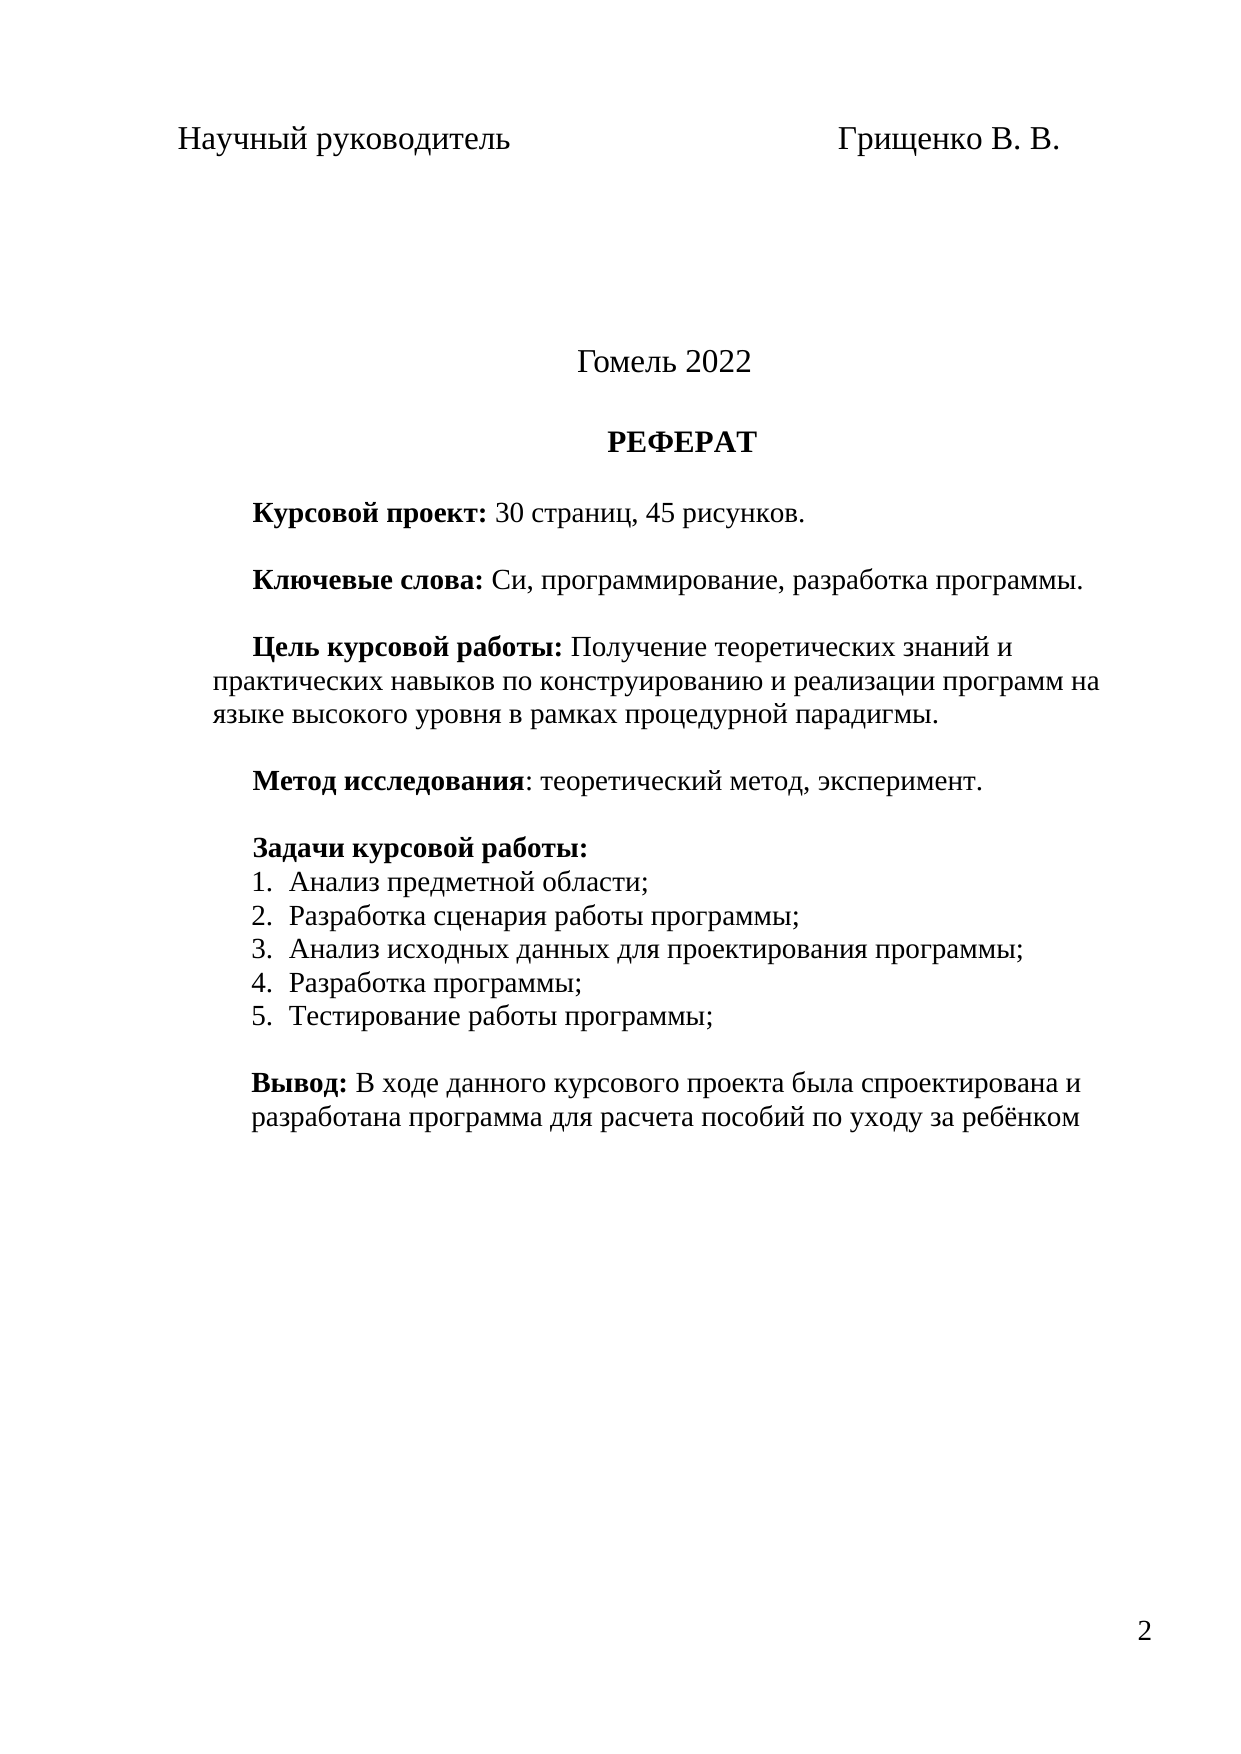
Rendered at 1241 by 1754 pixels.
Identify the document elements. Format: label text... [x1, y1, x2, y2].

text Вывод: В ходе данного курсового проекта была спроектирована и разработана программа для расчета пособий по уходу за ребёнком [251, 1065, 1152, 1132]
text Ключевые слова: Си, программирование, разработка программы. [213, 562, 1152, 596]
text Метод исследования: теоретический метод, эксперимент. [213, 763, 1152, 797]
text Курсовой проект: 30 страниц, 45 рисунков. [213, 495, 1152, 529]
text Задачи курсовой работы: [213, 831, 1152, 864]
list Анализ предметной области; [251, 864, 1152, 898]
list Тестирование работы программы; [251, 998, 1152, 1032]
text Научный руководитель Грищенко В. В. [177, 118, 1152, 156]
text Цель курсовой работы: Получение теоретических знаний и практических навыков по конструированию и реализации программ на языке высокого уровня в рамках процедурной парадигмы. [213, 629, 1152, 730]
text РЕФЕРАТ [213, 423, 1152, 459]
list Разработка программы; [251, 965, 1152, 998]
title Гомель 2022 [177, 341, 1152, 379]
list Анализ исходных данных для проектирования программы; [251, 931, 1152, 965]
list Разработка сценария работы программы; [251, 898, 1152, 931]
